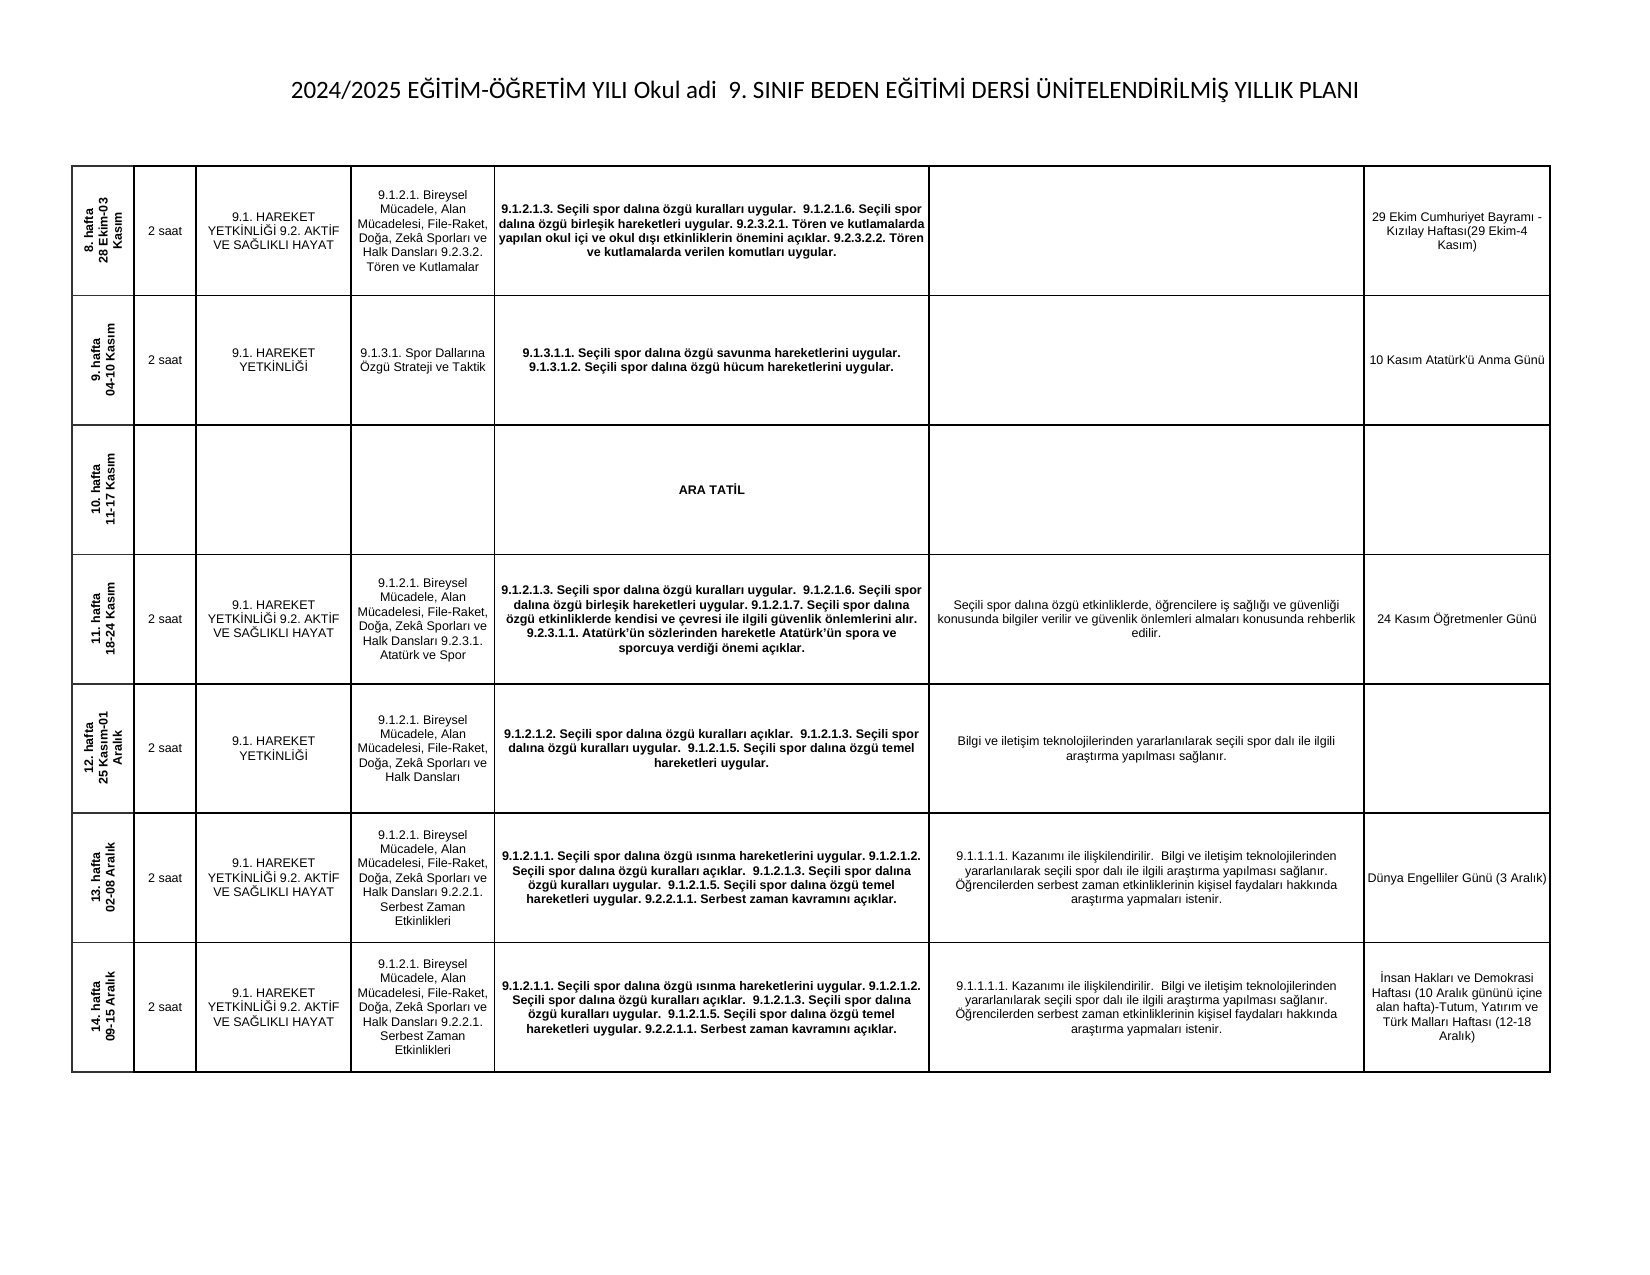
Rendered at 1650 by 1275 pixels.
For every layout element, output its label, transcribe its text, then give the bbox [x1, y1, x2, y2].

table_cell Dünya Engelliler Günü (3 Aralık) [1365, 814, 1549, 942]
table_cell [930, 167, 1363, 295]
table_cell 9.1.2.1.2. Seçili spor dalına özgü kuralları açıklar. 9.1.2.1.3. Seçili spor dalına özgü kuralları uygular. 9.1.2.1.5. Seçili spor dalına özgü temel hareketleri uygular. [495, 685, 928, 812]
table_cell 2 saat [135, 296, 195, 424]
table_cell [930, 426, 1363, 553]
table_cell [1365, 426, 1549, 553]
table_cell 11. hafta 18-24 Kasım [73, 555, 133, 683]
table_cell [1365, 685, 1549, 812]
table_cell 9.1.2.1. Bireysel Mücadele, Alan Mücadelesi, File-Raket, Doğa, Zekâ Sporları ve Halk Dansları 9.2.3.2. Tören ve Kutlamalar [352, 167, 494, 295]
table_cell 2 saat [135, 943, 195, 1071]
table_cell 9.1.3.1. Spor Dallarına Özgü Strateji ve Taktik [352, 296, 494, 424]
table_cell 8. hafta 28 Ekim-03 Kasım [73, 167, 133, 295]
table_cell 9.1. HAREKET YETKİNLİĞİ 9.2. AKTİF VE SAĞLIKLI HAYAT [197, 555, 350, 683]
table_cell 10. hafta 11-17 Kasım [73, 426, 133, 553]
table_cell 13. hafta 02-08 Aralık [73, 814, 133, 942]
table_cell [930, 943, 1363, 1071]
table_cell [352, 943, 494, 1071]
table_cell [930, 296, 1363, 424]
table_cell 9. hafta 04-10 Kasım [73, 296, 133, 424]
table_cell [197, 943, 350, 1071]
table_cell 9.1. HAREKET YETKİNLİĞİ 9.2. AKTİF VE SAĞLIKLI HAYAT [197, 814, 350, 942]
table_cell 29 Ekim Cumhuriyet Bayramı - Kızılay Haftası(29 Ekim-4 Kasım) [1365, 167, 1549, 295]
table_cell 9.1.2.1. Bireysel Mücadele, Alan Mücadelesi, File-Raket, Doğa, Zekâ Sporları ve Halk Dansları [352, 685, 494, 812]
table_cell [197, 426, 350, 553]
table_cell 9.1.2.1.3. Seçili spor dalına özgü kuralları uygular. 9.1.2.1.6. Seçili spor dalına özgü birleşik hareketleri uygular. 9.1.2.1.7. Seçili spor dalına özgü etkinliklerde kendisi ve çevresi ile ilgili güvenlik önlemlerini alır. 9.2.3.1.1. Atatürk’ün sözlerinden hareketle Atatürk’ün spora ve sporcuya verdiği önemi açıklar. [495, 555, 928, 683]
table_cell 9.1.2.1.3. Seçili spor dalına özgü kuralları uygular. 9.1.2.1.6. Seçili spor dalına özgü birleşik hareketleri uygular. 9.2.3.2.1. Tören ve kutlamalarda yapılan okul içi ve okul dışı etkinliklerin önemini açıklar. 9.2.3.2.2. Tören ve kutlamalarda verilen komutları uygular. [495, 167, 928, 295]
table_cell 9.1.3.1.1. Seçili spor dalına özgü savunma hareketlerini uygular. 9.1.3.1.2. Seçili spor dalına özgü hücum hareketlerini uygular. [495, 296, 928, 424]
table_cell 24 Kasım Öğretmenler Günü [1365, 555, 1549, 683]
table_cell 14. hafta 09-15 Aralık [73, 943, 133, 1071]
table_cell [352, 426, 494, 553]
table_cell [197, 167, 350, 295]
table_cell 9.1.2.1. Bireysel Mücadele, Alan Mücadelesi, File-Raket, Doğa, Zekâ Sporları ve Halk Dansları 9.2.2.1. Serbest Zaman Etkinlikleri [352, 814, 494, 942]
table_cell ARA TATİL [495, 426, 928, 553]
table_cell 10 Kasım Atatürk'ü Anma Günü [1365, 296, 1549, 424]
table_cell 2 saat [135, 555, 195, 683]
table_cell [135, 426, 195, 553]
table_cell 9.1. HAREKET YETKİNLİĞİ [197, 296, 350, 424]
table_cell 12. hafta 25 Kasım-01 Aralık [73, 685, 133, 812]
table_cell Bilgi ve iletişim teknolojilerinden yararlanılarak seçili spor dalı ile ilgili araştırma yapılması sağlanır. [930, 685, 1363, 812]
table_cell 2 saat [135, 814, 195, 942]
table_cell 9.1. HAREKET YETKİNLİĞİ [197, 685, 350, 812]
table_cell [495, 943, 928, 1071]
table_cell Seçili spor dalına özgü etkinliklerde, öğrencilere iş sağlığı ve güvenliği konusunda bilgiler verilir ve güvenlik önlemleri almaları konusunda rehberlik edilir. [930, 555, 1363, 683]
table_cell 2 saat [135, 167, 195, 295]
table_cell İnsan Hakları ve Demokrasi Haftası (10 Aralık gününü içine alan hafta)-Tutum, Yatırım ve Türk Malları Haftası (12-18 Aralık) [1365, 943, 1549, 1071]
table_cell 2 saat [135, 685, 195, 812]
table_cell 9.1.2.1. Bireysel Mücadele, Alan Mücadelesi, File-Raket, Doğa, Zekâ Sporları ve Halk Dansları 9.2.3.1. Atatürk ve Spor [352, 555, 494, 683]
